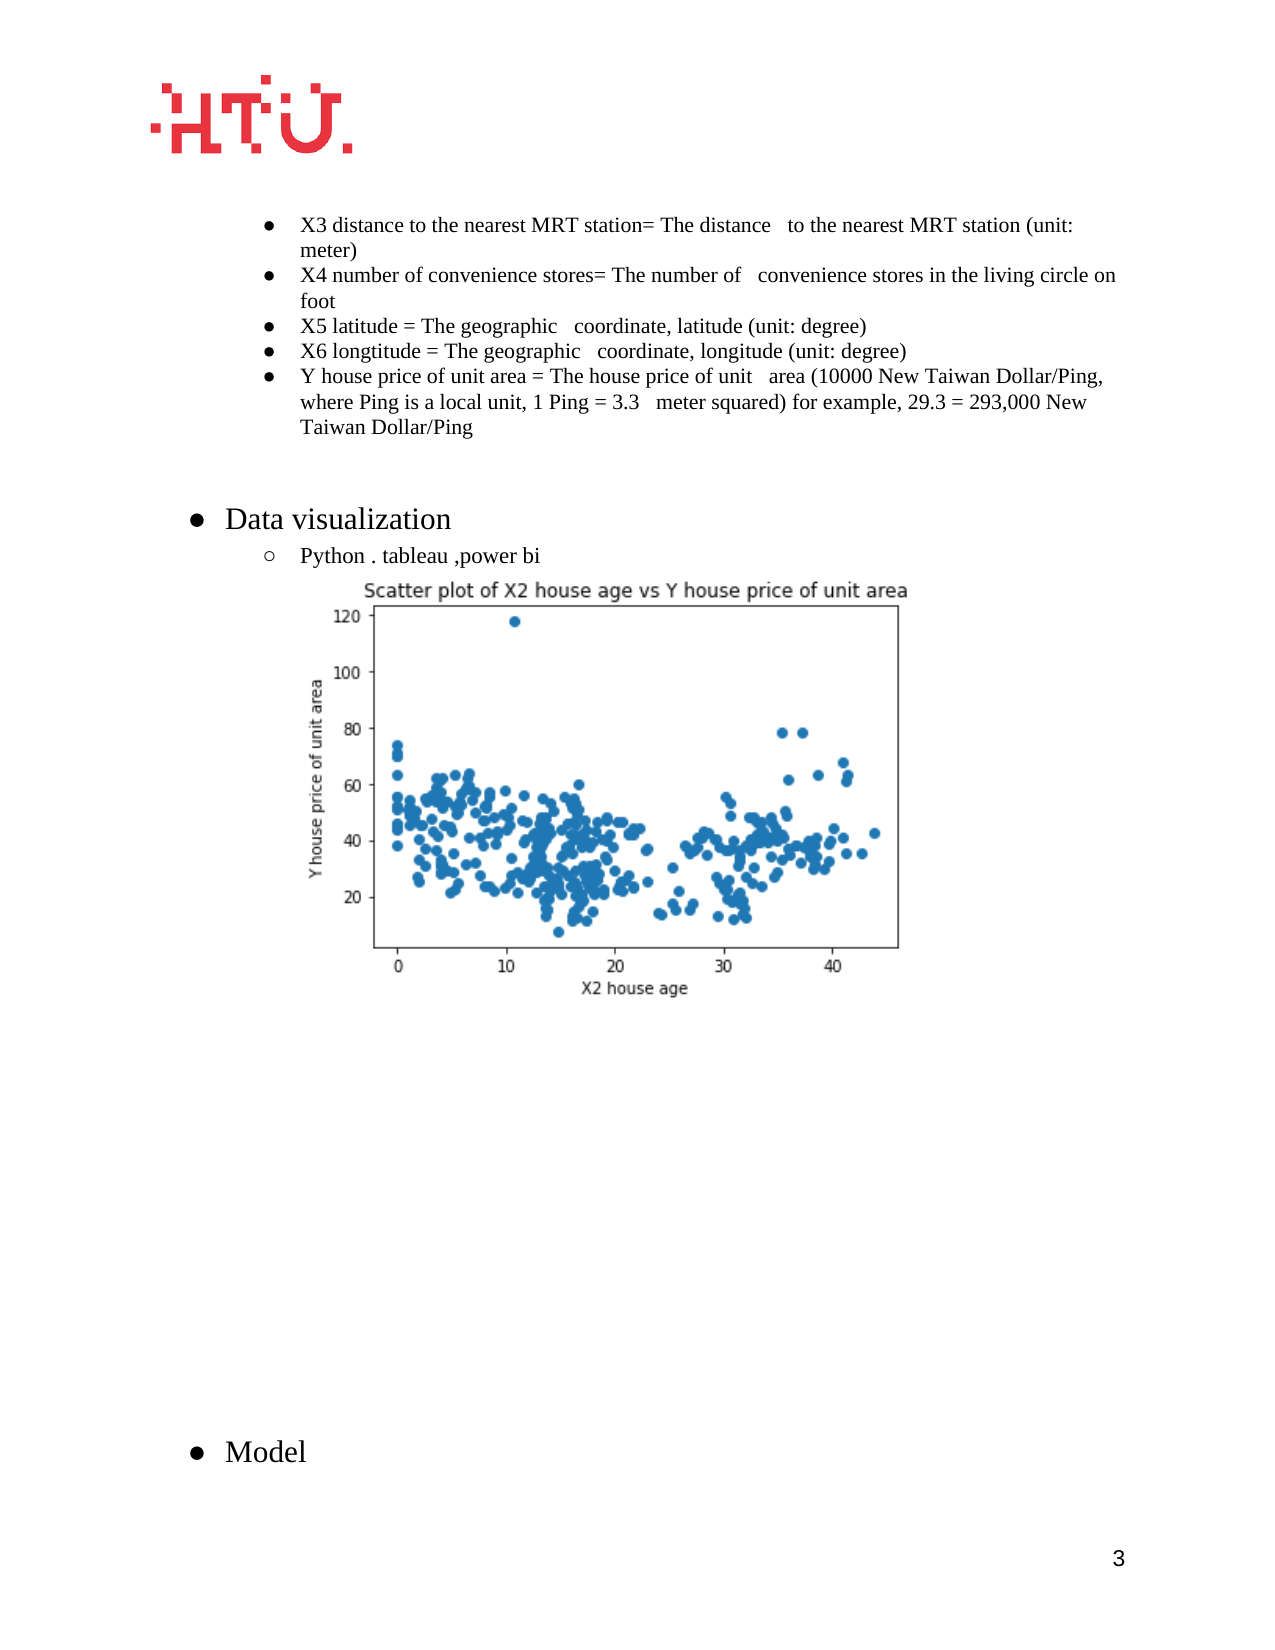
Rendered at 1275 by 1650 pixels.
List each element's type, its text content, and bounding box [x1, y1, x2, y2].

list Model [187, 1433, 1125, 1469]
list Data visualization [187, 501, 1125, 537]
list Y house price of unit area = The house price of unit area (10000 New Taiwan Dollar/Ping, where Ping is a local unit, 1 Ping = 3.3 meter squared) for example, 29.3 = 293,000 New Taiwan Dollar/Ping [262, 363, 1125, 439]
list Python . tableau ,power bi [262, 542, 1125, 568]
picture [150, 75, 353, 208]
picture [300, 572, 918, 1007]
list X3 distance to the nearest MRT station= The distance to the nearest MRT station (unit: meter) [262, 212, 1125, 262]
list X6 longtitude = The geographic coordinate, longitude (unit: degree) [262, 338, 1125, 363]
list X5 latitude = The geographic coordinate, latitude (unit: degree) [262, 313, 1125, 338]
list X4 number of convenience stores= The number of convenience stores in the living circle on foot [262, 262, 1125, 313]
